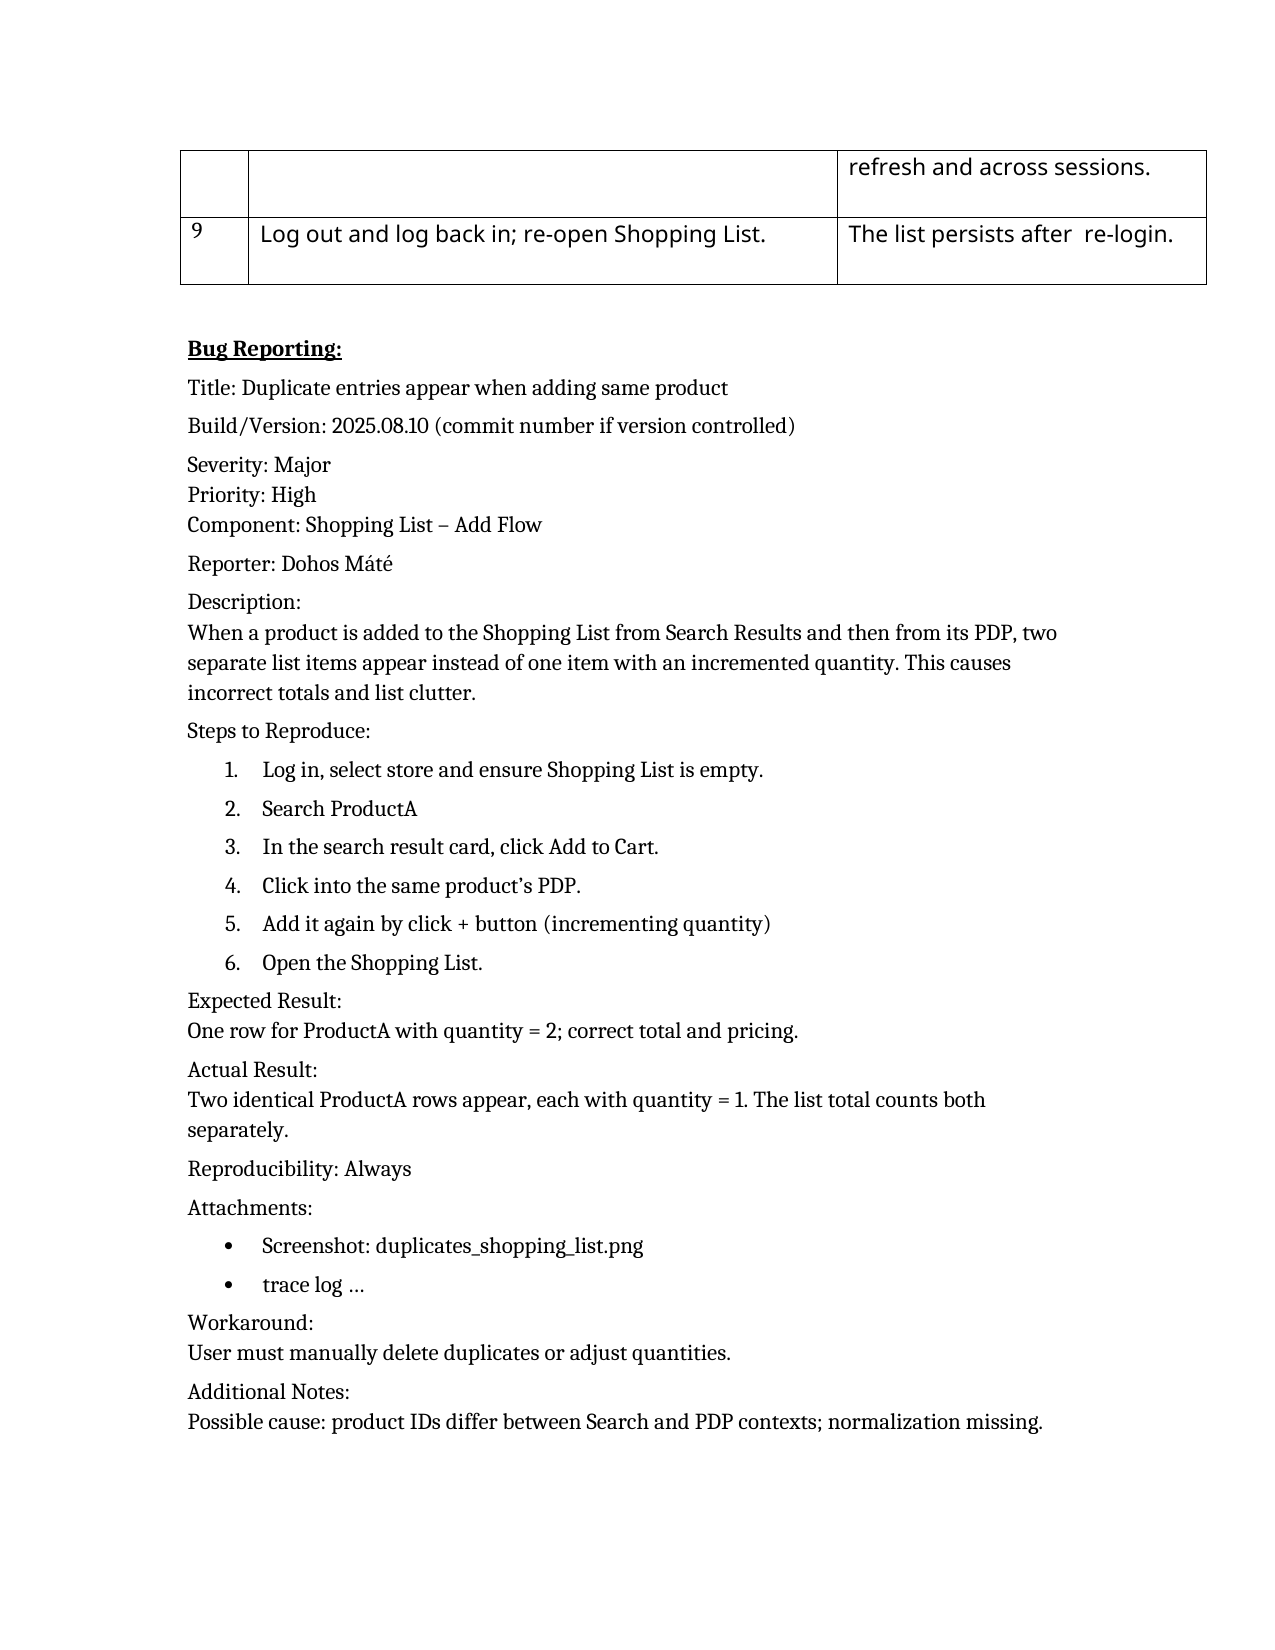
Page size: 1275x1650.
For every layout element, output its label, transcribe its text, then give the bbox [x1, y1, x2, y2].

list Log in, select store and ensure Shopping List is empty. [225, 757, 1087, 783]
table_cell Log out and log back in; re-open Shopping List. [249, 218, 837, 284]
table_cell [249, 151, 837, 217]
text Attachments: [187, 1194, 1087, 1221]
text Reproducibility: Always [187, 1156, 1087, 1182]
table_cell The list persists after re-login. [838, 218, 1206, 284]
text Actual Result: Two identical ProductA rows appear, each with quantity = 1. The list total counts both separately. [187, 1057, 1087, 1144]
text Expected Result: One row for ProductA with quantity = 2; correct total and pricing. [187, 988, 1087, 1045]
text Workaround: User must manually delete duplicates or adjust quantities. [187, 1310, 1087, 1367]
list Search ProductA [225, 795, 1087, 822]
list In the search result card, click Add to Cart. [225, 834, 1087, 860]
text Additional Notes: Possible cause: product IDs differ between Search and PDP contexts; normalization missing. [187, 1379, 1087, 1435]
list Open the Shopping List. [225, 949, 1087, 976]
table_cell 9 [181, 218, 248, 284]
list trace log … [225, 1271, 1087, 1298]
table_cell 8 [181, 151, 248, 217]
text Build/Version: 2025.08.10 (commit number if version controlled) [187, 413, 1087, 439]
list Screenshot: duplicates_shopping_list.png [225, 1233, 1087, 1259]
text Severity: Major Priority: High Component: Shopping List – Add Flow [187, 452, 1087, 538]
text Bug Reporting: [187, 336, 1087, 362]
text Steps to Reproduce: [187, 718, 1087, 745]
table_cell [838, 151, 1206, 217]
text Reporter: Dohos Máté [187, 551, 1087, 577]
text Description: When a product is added to the Shopping List from Search Results and then from its PDP, two separate list items appear instead of one item with an incremented quantity. This causes incorrect totals and list clutter. [187, 589, 1087, 706]
text Title: Duplicate entries appear when adding same product [187, 374, 1087, 401]
list Click into the same product’s PDP. [225, 872, 1087, 899]
list Add it again by click + button (incrementing quantity) [225, 911, 1087, 937]
